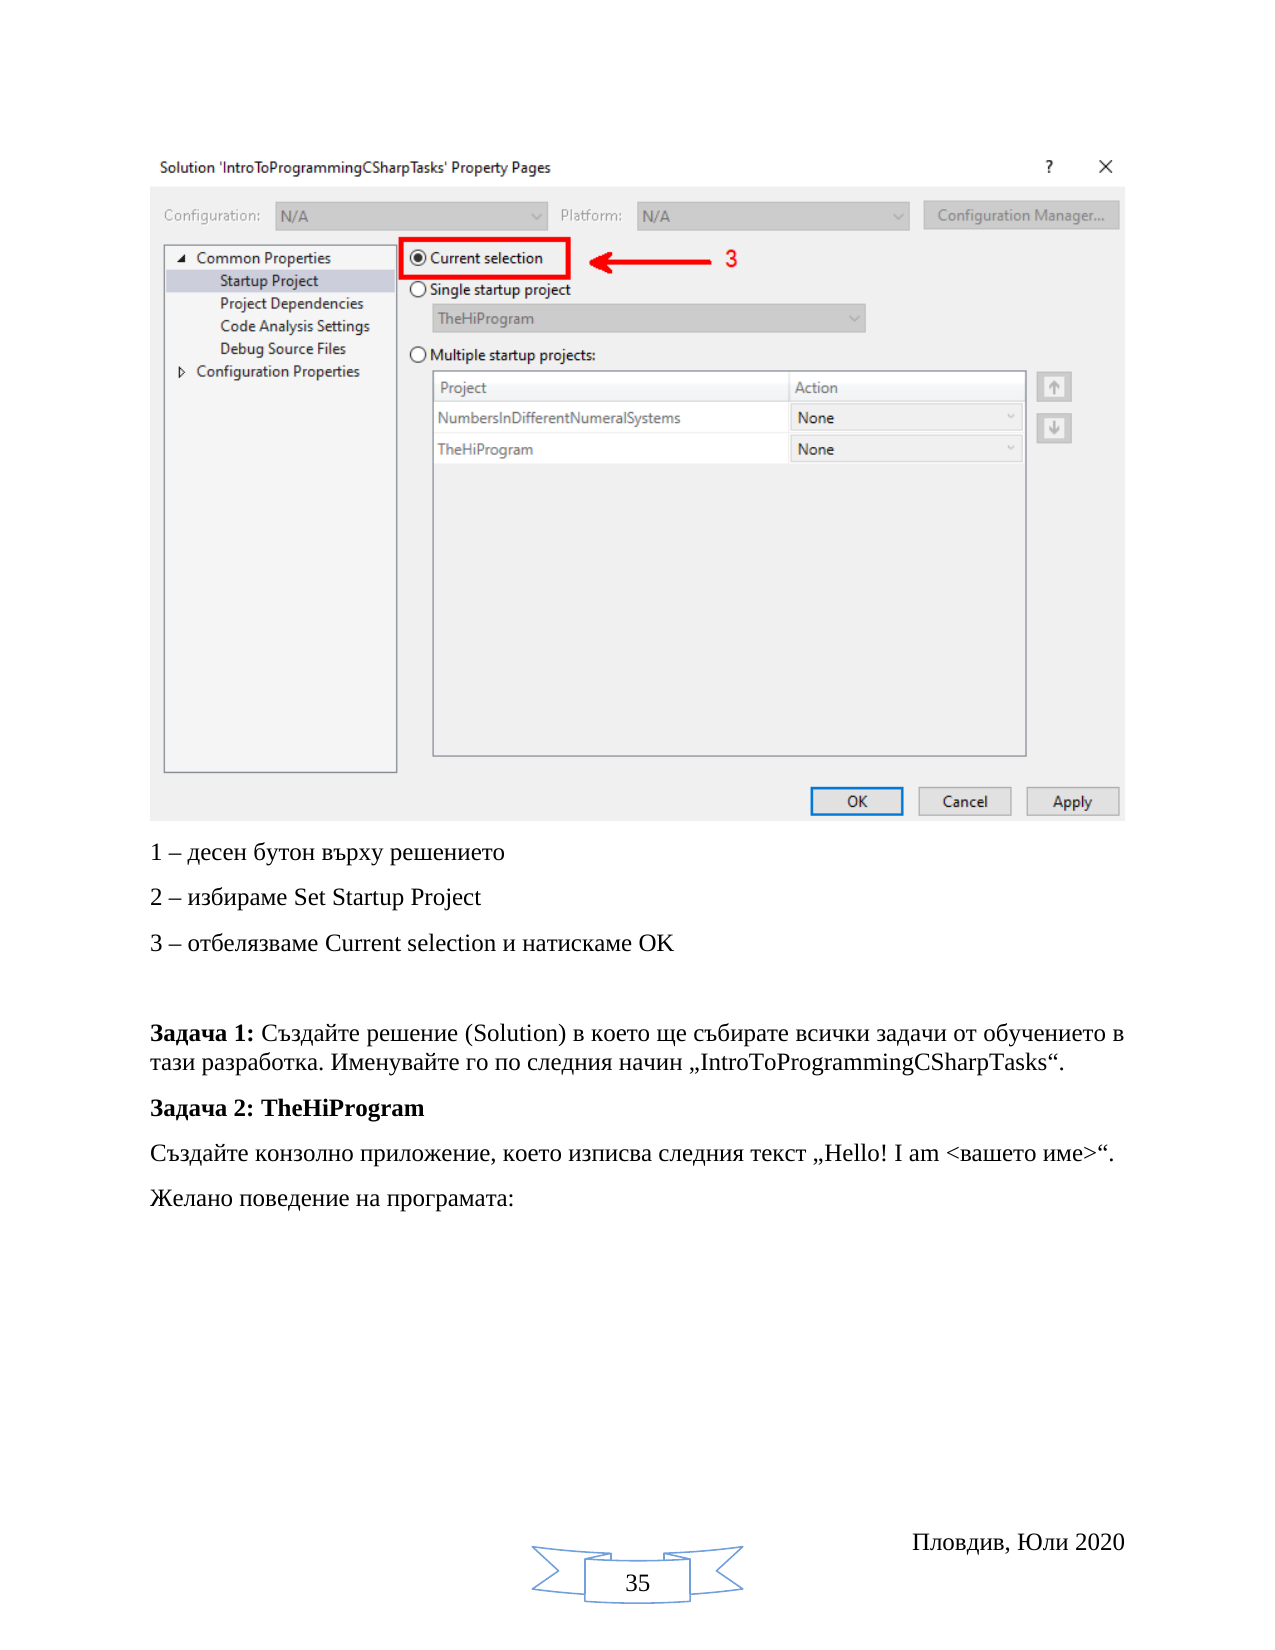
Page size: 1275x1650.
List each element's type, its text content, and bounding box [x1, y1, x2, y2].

text Желано поведение на програмата: [150, 1183, 1125, 1212]
picture [150, 150, 1125, 821]
text Създайте конзолно приложение, което изписва следния текст „Hello! I am <вашето име>“. [150, 1138, 1125, 1167]
text 1 – десен бутон върху решението [150, 837, 1125, 866]
text 2 – избираме Set Startup Project [150, 882, 1125, 911]
text Задача 2: TheHiProgram [150, 1093, 1125, 1121]
text Задача 1: Създайте решение (Solution) в което ще събирате всички задачи от обучението в тази разработка. Именувайте го по следния начин „IntroToProgrammingCSharpTasks“. [150, 1018, 1125, 1076]
text 3 – отбелязваме Current selection и натискаме OK [150, 928, 1125, 956]
